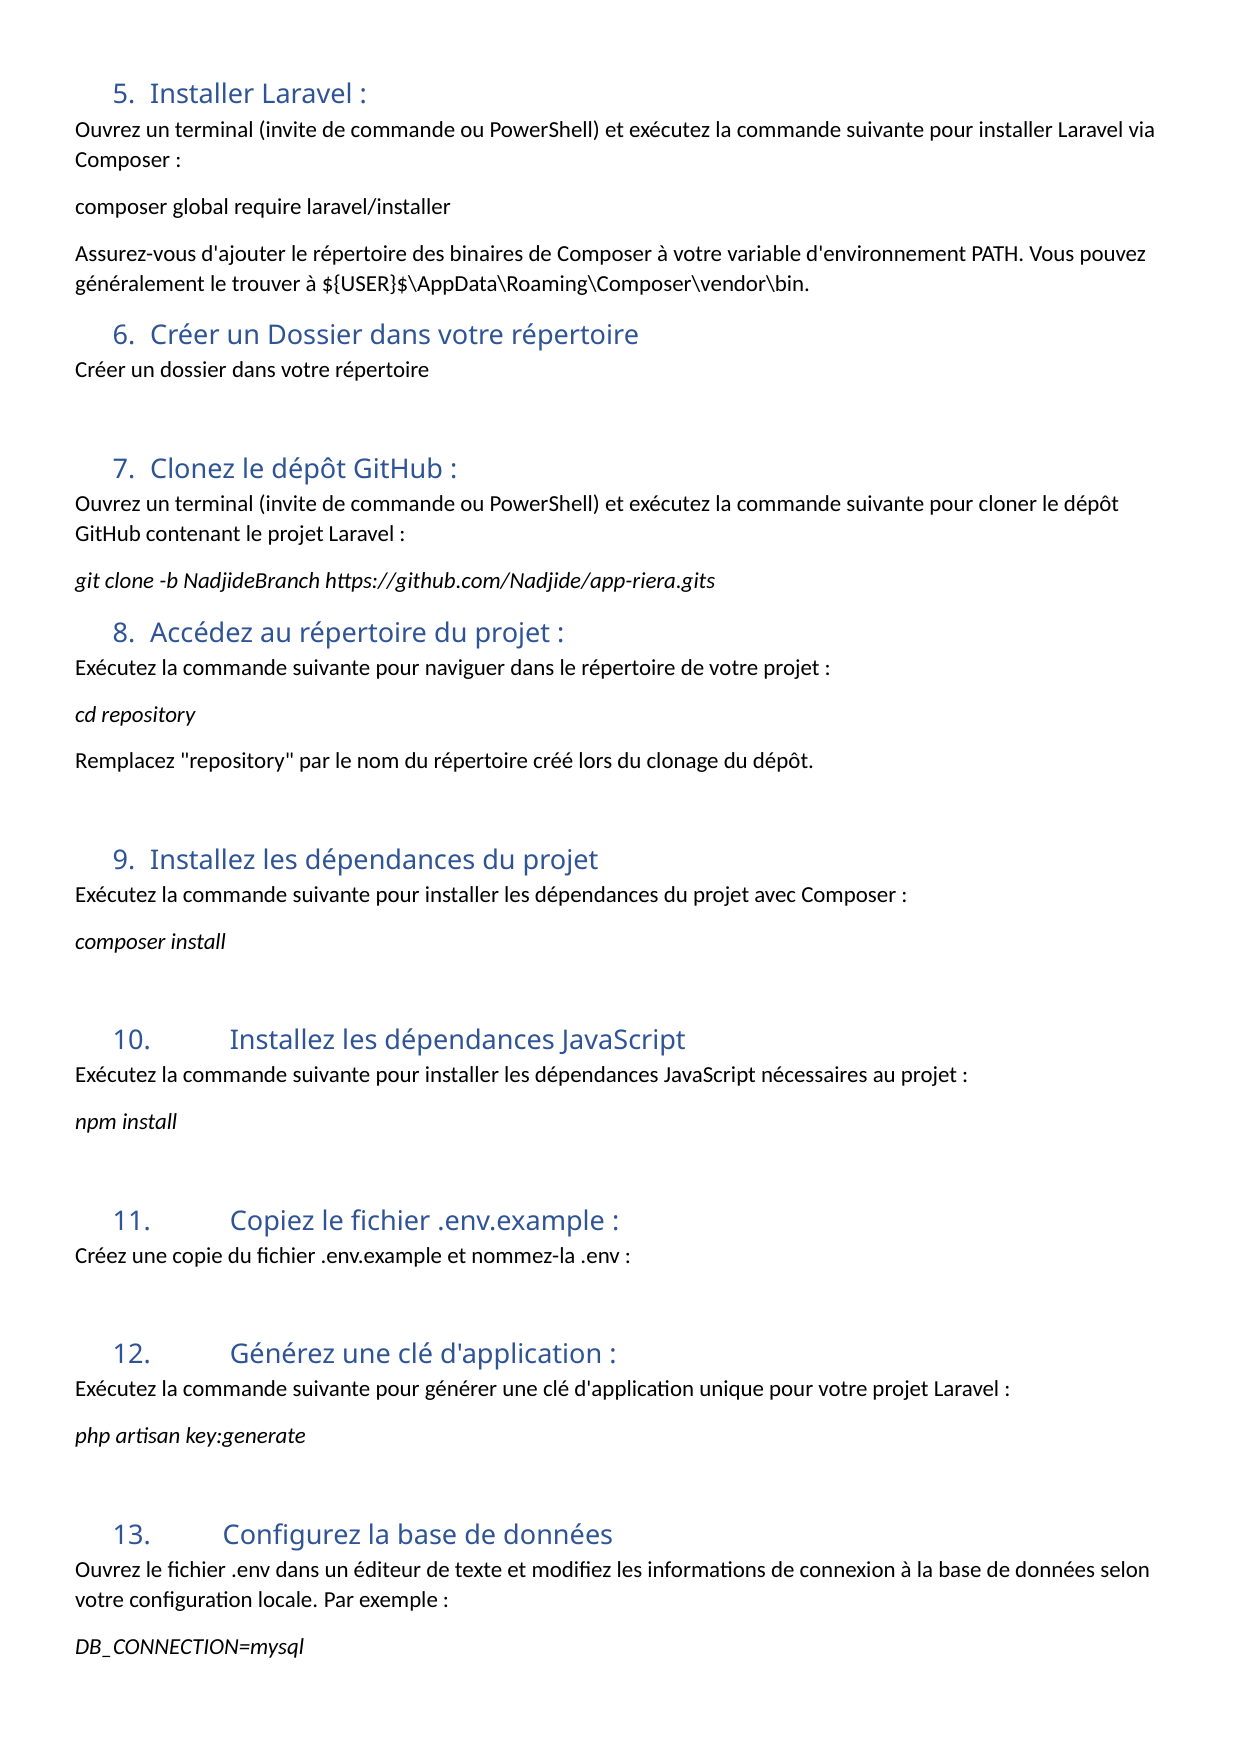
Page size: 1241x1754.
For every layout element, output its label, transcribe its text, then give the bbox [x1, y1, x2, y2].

text Ouvrez le fichier .env dans un éditeur de texte et modifiez les informations de connexion à la base de données selon votre configuration locale. Par exemple : [75, 1555, 1165, 1613]
subtitle Configurez la base de données [112, 1515, 1165, 1552]
text Remplacez "repository" par le nom du répertoire créé lors du clonage du dépôt. [75, 747, 1165, 775]
text DB_CONNECTION=mysql [75, 1632, 1165, 1660]
text composer install [75, 927, 1165, 955]
text Exécutez la commande suivante pour générer une clé d'application unique pour votre projet Laravel : [75, 1374, 1165, 1403]
subtitle Générez une clé d'application : [112, 1335, 1165, 1372]
text Ouvrez un terminal (invite de commande ou PowerShell) et exécutez la commande suivante pour cloner le dépôt GitHub contenant le projet Laravel : [75, 489, 1165, 547]
subtitle Installez les dépendances du projet [112, 840, 1165, 877]
text Créez une copie du fichier .env.example et nommez-la .env : [75, 1241, 1165, 1269]
subtitle Créer un Dossier dans votre répertoire [112, 316, 1165, 353]
text php artisan key:generate [75, 1421, 1165, 1449]
text composer global require laravel/installer [75, 192, 1165, 220]
text npm install [75, 1107, 1165, 1136]
text Assurez-vous d'ajouter le répertoire des binaires de Composer à votre variable d'environnement PATH. Vous pouvez généralement le trouver à ${USER}$\AppData\Roaming\Composer\vendor\bin. [75, 239, 1165, 297]
text cd repository [75, 700, 1165, 728]
subtitle Accédez au répertoire du projet : [112, 613, 1165, 650]
subtitle Installer Laravel : [112, 75, 1165, 112]
text Exécutez la commande suivante pour naviguer dans le répertoire de votre projet : [75, 653, 1165, 681]
text Exécutez la commande suivante pour installer les dépendances JavaScript nécessaires au projet : [75, 1061, 1165, 1089]
subtitle Copiez le fichier .env.example : [112, 1201, 1165, 1238]
text Exécutez la commande suivante pour installer les dépendances du projet avec Composer : [75, 880, 1165, 908]
subtitle Installez les dépendances JavaScript [112, 1021, 1165, 1058]
subtitle Clonez le dépôt GitHub : [112, 449, 1165, 486]
text Créer un dossier dans votre répertoire [75, 356, 1165, 384]
text git clone -b NadjideBranch https://github.com/Nadjide/app-riera.gits [75, 566, 1165, 594]
text Ouvrez un terminal (invite de commande ou PowerShell) et exécutez la commande suivante pour installer Laravel via Composer : [75, 115, 1165, 173]
